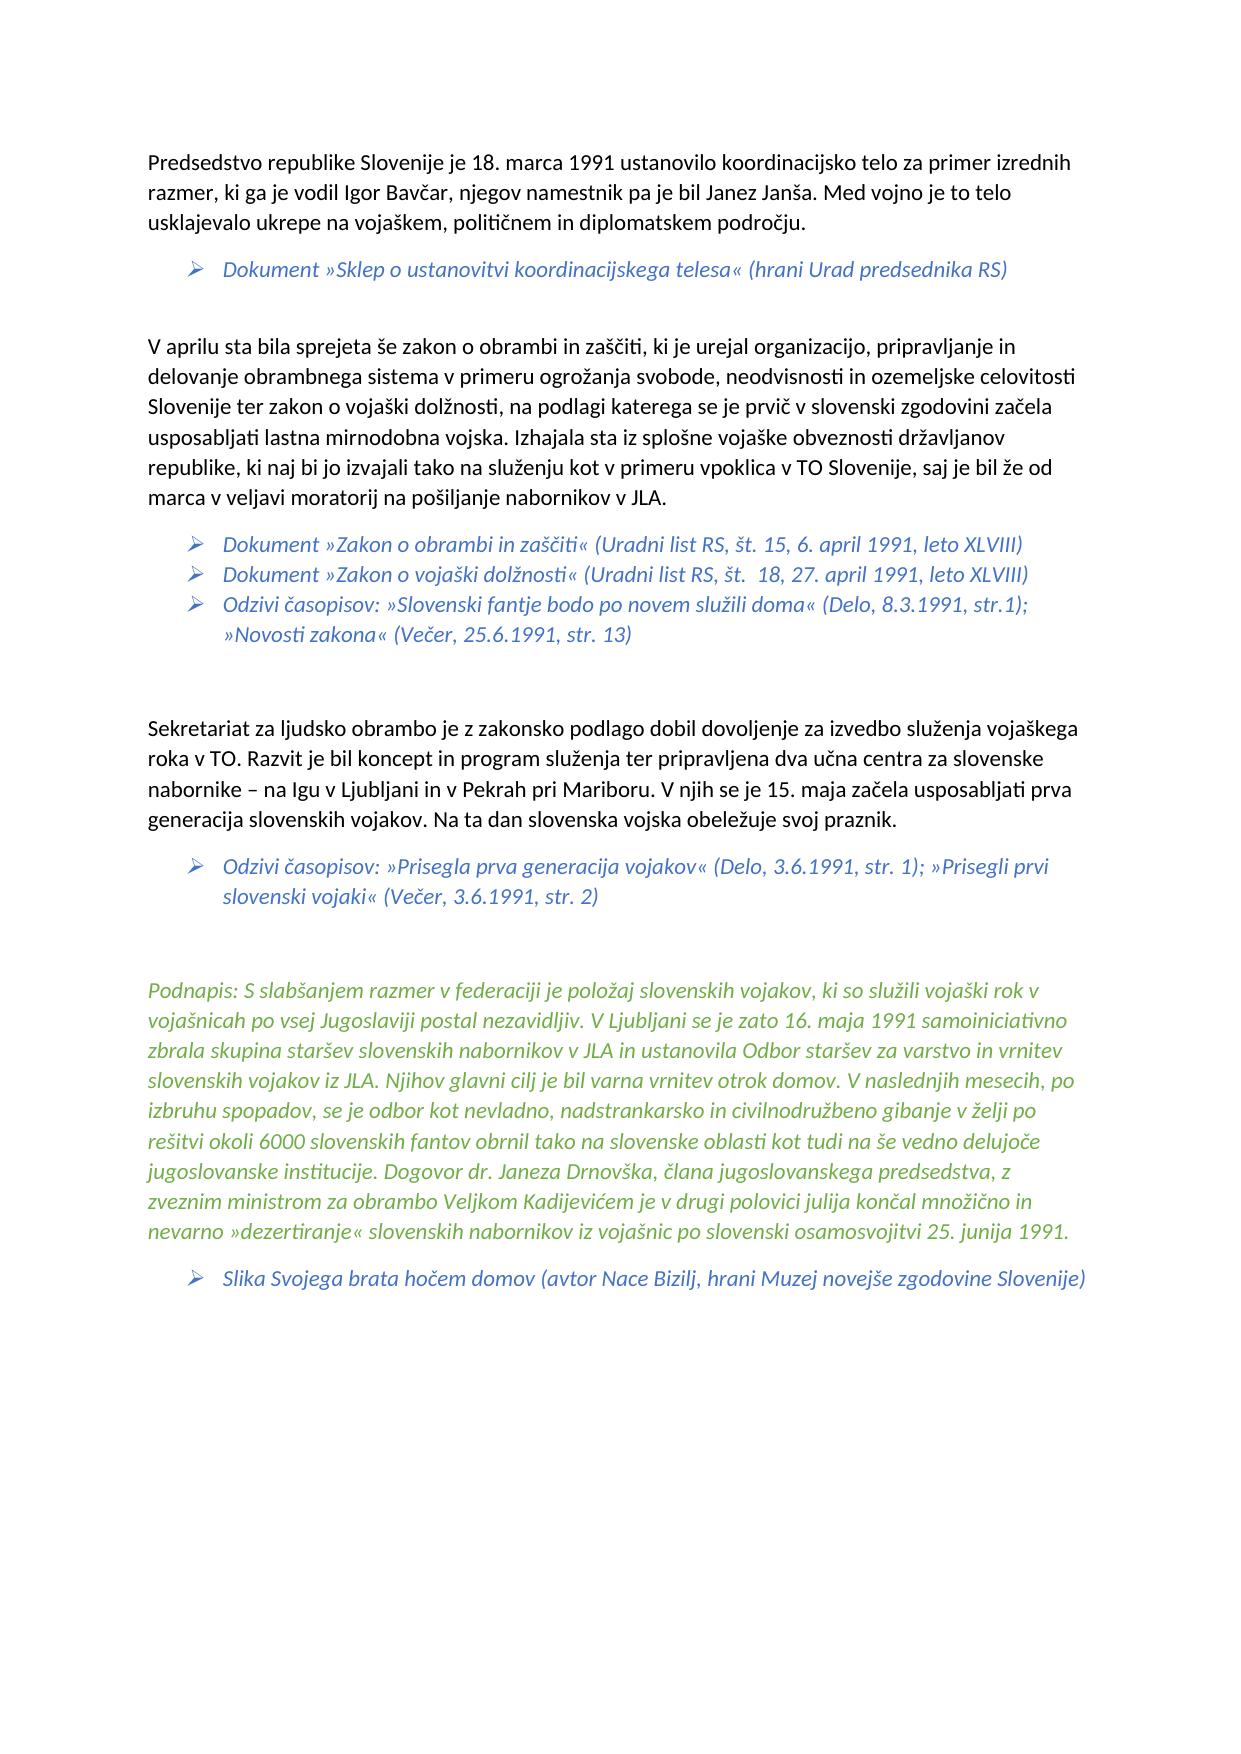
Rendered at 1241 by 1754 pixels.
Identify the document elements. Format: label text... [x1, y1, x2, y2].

text Podnapis: S slabšanjem razmer v federaciji je položaj slovenskih vojakov, ki so služili vojaški rok v vojašnicah po vsej Jugoslaviji postal nezavidljiv. V Ljubljani se je zato 16. maja 1991 samoiniciativno zbrala skupina staršev slovenskih nabornikov v JLA in ustanovila Odbor staršev za varstvo in vrnitev slovenskih vojakov iz JLA. Njihov glavni cilj je bil varna vrnitev otrok domov. V naslednjih mesecih, po izbruhu spopadov, se je odbor kot nevladno, nadstrankarsko in civilnodružbeno gibanje v želji po rešitvi okoli 6000 slovenskih fantov obrnil tako na slovenske oblasti kot tudi na še vedno delujoče jugoslovanske institucije. Dogovor dr. Janeza Drnovška, člana jugoslovanskega predsedstva, z zveznim ministrom za obrambo Veljkom Kadijevićem je v drugi polovici julija končal množično in nevarno »dezertiranje« slovenskih nabornikov iz vojašnic po slovenski osamosvojitvi 25. junija 1991. [148, 976, 1093, 1245]
text Predsedstvo republike Slovenije je 18. marca 1991 ustanovilo koordinacijsko telo za primer izrednih razmer, ki ga je vodil Igor Bavčar, njegov namestnik pa je bil Janez Janša. Med vojno je to telo usklajevalo ukrepe na vojaškem, političnem in diplomatskem področju. [148, 148, 1093, 236]
list Dokument »Sklep o ustanovitvi koordinacijskega telesa« (hrani Urad predsednika RS) [185, 255, 1093, 283]
list Slika Svojega brata hočem domov (avtor Nace Bizilj, hrani Muzej novejše zgodovine Slovenije) [185, 1264, 1093, 1292]
list Dokument »Zakon o vojaški dolžnosti« (Uradni list RS, št. 18, 27. april 1991, leto XLVIII) [185, 560, 1093, 588]
list Odzivi časopisov: »Prisegla prva generacija vojakov« (Delo, 3.6.1991, str. 1); »Prisegli prvi slovenski vojaki« (Večer, 3.6.1991, str. 2) [185, 852, 1093, 910]
list Dokument »Zakon o obrambi in zaščiti« (Uradni list RS, št. 15, 6. april 1991, leto XLVIII) [185, 530, 1093, 558]
text Sekretariat za ljudsko obrambo je z zakonsko podlago dobil dovoljenje za izvedbo služenja vojaškega roka v TO. Razvit je bil koncept in program služenja ter pripravljena dva učna centra za slovenske nabornike – na Igu v Ljubljani in v Pekrah pri Mariboru. V njih se je 15. maja začela usposabljati prva generacija slovenskih vojakov. Na ta dan slovenska vojska obeležuje svoj praznik. [148, 714, 1093, 833]
list Odzivi časopisov: »Slovenski fantje bodo po novem služili doma« (Delo, 8.3.1991, str.1); »Novosti zakona« (Večer, 25.6.1991, str. 13) [185, 590, 1093, 648]
text V aprilu sta bila sprejeta še zakon o obrambi in zaščiti, ki je urejal organizacijo, pripravljanje in delovanje obrambnega sistema v primeru ogrožanja svobode, neodvisnosti in ozemeljske celovitosti Slovenije ter zakon o vojaški dolžnosti, na podlagi katerega se je prvič v slovenski zgodovini začela usposabljati lastna mirnodobna vojska. Izhajala sta iz splošne vojaške obveznosti državljanov republike, ki naj bi jo izvajali tako na služenju kot v primeru vpoklica v TO Slovenije, saj je bil že od marca v veljavi moratorij na pošiljanje nabornikov v JLA. [148, 332, 1093, 511]
